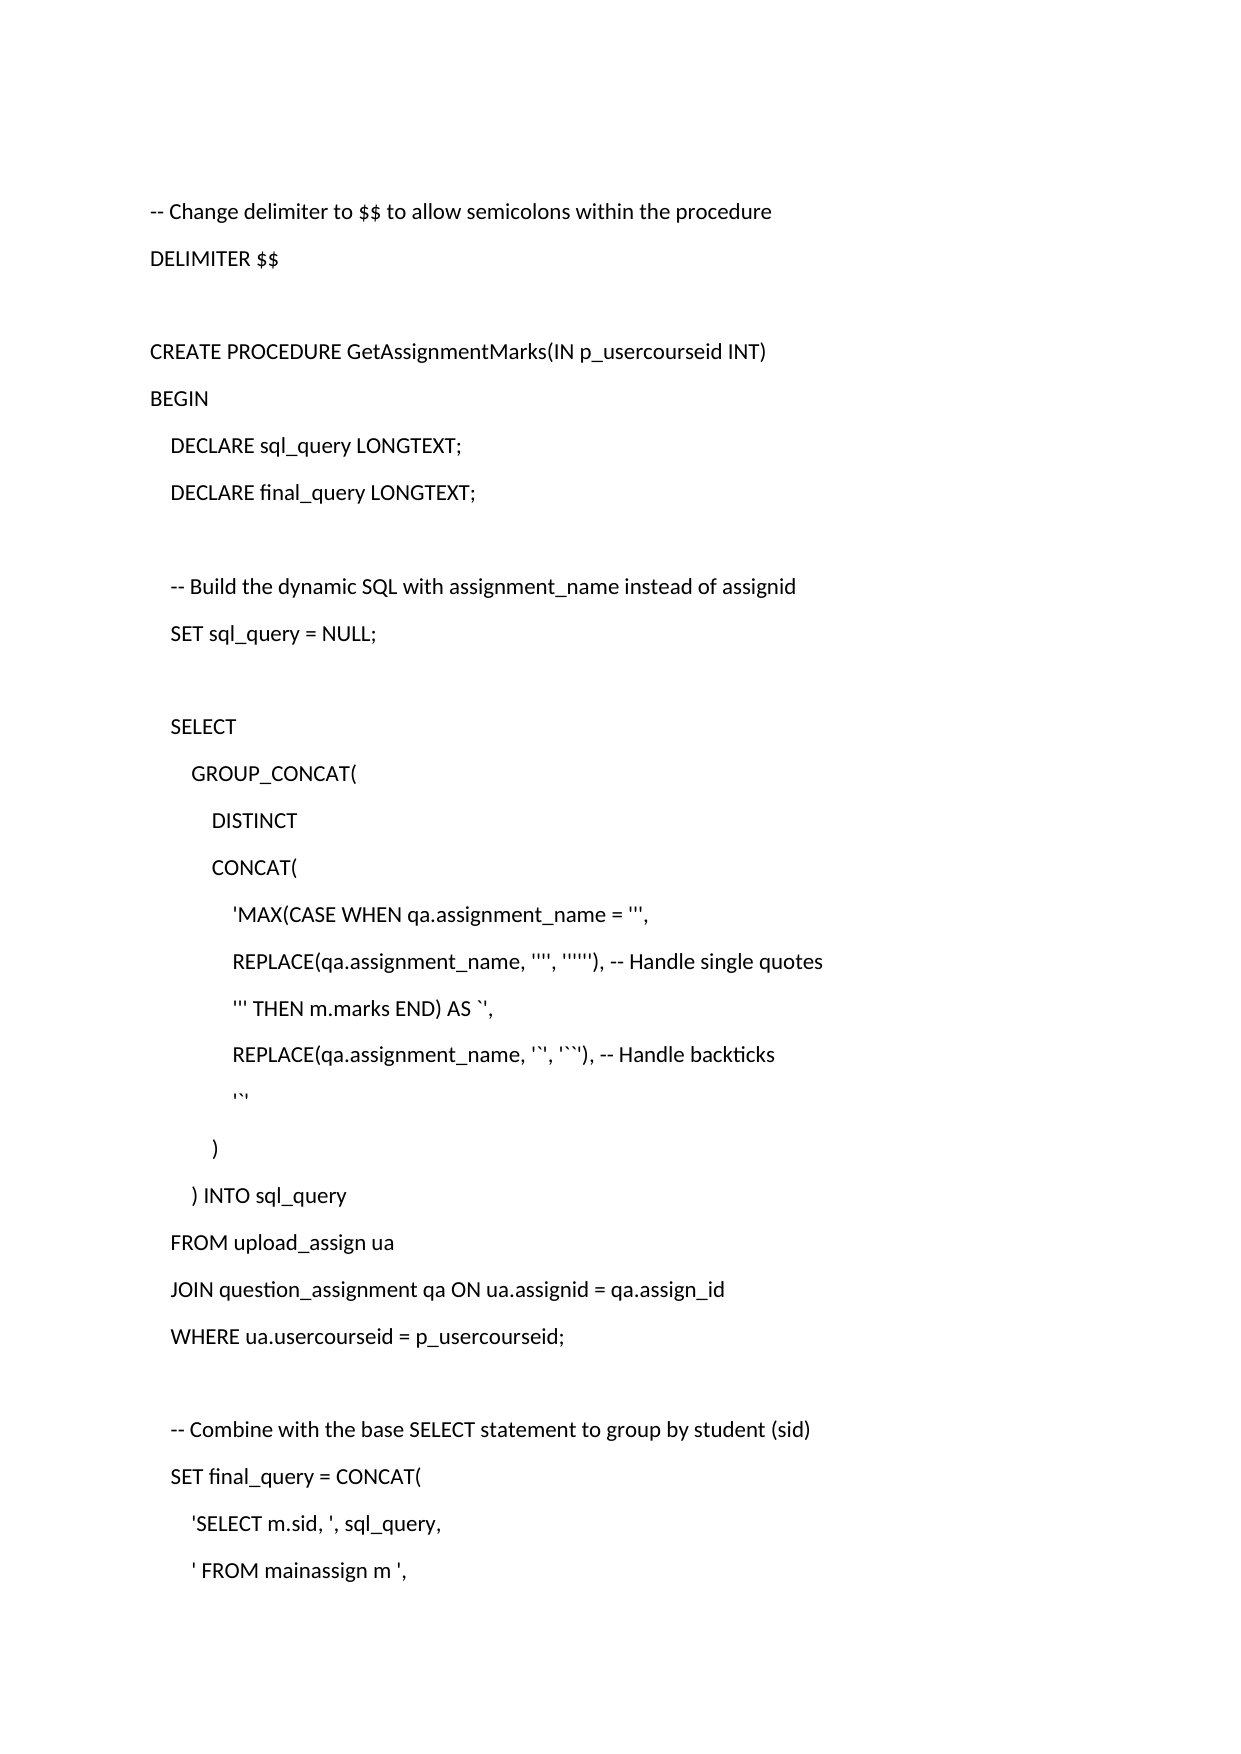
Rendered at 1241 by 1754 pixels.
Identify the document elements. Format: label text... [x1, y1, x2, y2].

text DELIMITER $$ [150, 244, 1090, 272]
text BEGIN [150, 384, 1090, 412]
text SET sql_query = NULL; [150, 619, 1090, 647]
text DECLARE sql_query LONGTEXT; [150, 431, 1090, 459]
text CONCAT( [150, 853, 1090, 881]
text DECLARE final_query LONGTEXT; [150, 478, 1090, 506]
text -- Build the dynamic SQL with assignment_name instead of assignid [150, 572, 1090, 600]
text ) INTO sql_query [150, 1181, 1090, 1209]
text FROM upload_assign ua [150, 1228, 1090, 1256]
text '`' [150, 1087, 1090, 1116]
text DISTINCT [150, 806, 1090, 834]
text -- Combine with the base SELECT statement to group by student (sid) [150, 1416, 1090, 1444]
text GROUP_CONCAT( [150, 759, 1090, 787]
text REPLACE(qa.assignment_name, '''', ''''''), -- Handle single quotes [150, 947, 1090, 975]
text CREATE PROCEDURE GetAssignmentMarks(IN p_usercourseid INT) [150, 337, 1090, 366]
text REPLACE(qa.assignment_name, '`', '``'), -- Handle backticks [150, 1041, 1090, 1069]
text SET final_query = CONCAT( [150, 1462, 1090, 1491]
text SELECT [150, 712, 1090, 741]
text JOIN question_assignment qa ON ua.assignid = qa.assign_id [150, 1275, 1090, 1303]
text ) [150, 1134, 1090, 1162]
text ''' THEN m.marks END) AS `', [150, 994, 1090, 1022]
text 'MAX(CASE WHEN qa.assignment_name = ''', [150, 900, 1090, 928]
text -- Change delimiter to $$ to allow semicolons within the procedure [150, 197, 1090, 225]
text WHERE ua.usercourseid = p_usercourseid; [150, 1322, 1090, 1350]
text 'SELECT m.sid, ', sql_query, [150, 1509, 1090, 1537]
text ' FROM mainassign m ', [150, 1556, 1090, 1584]
